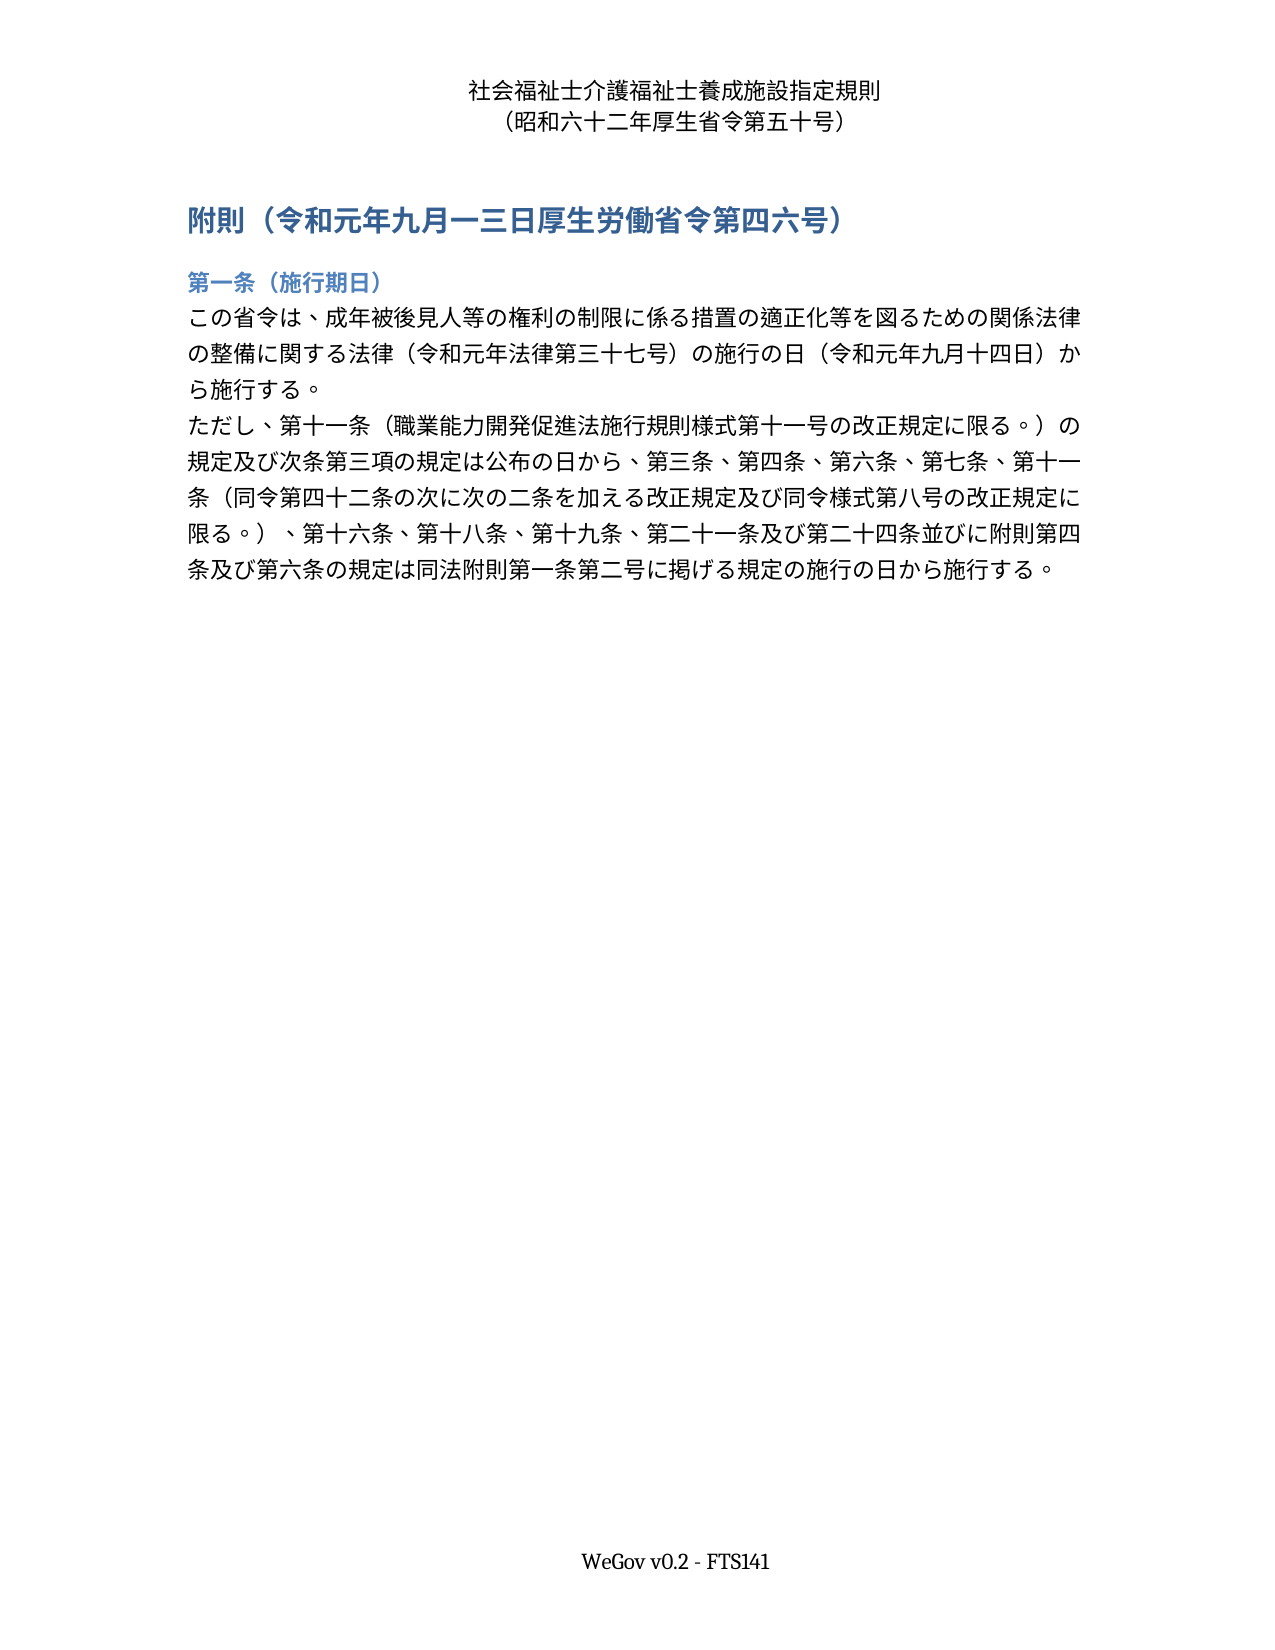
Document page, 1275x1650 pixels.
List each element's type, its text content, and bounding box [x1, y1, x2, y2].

text この省令は、成年被後見人等の権利の制限に係る措置の適正化等を図るための関係法律の整備に関する法律（令和元年法律第三十七号）の施行の日（令和元年九月十四日）から施行する。 ただし、第十一条（職業能力開発促進法施行規則様式第十一号の改正規定に限る。）の規定及び次条第三項の規定は公布の日から、第三条、第四条、第六条、第七条、第十一条（同令第四十二条の次に次の二条を加える改正規定及び同令様式第八号の改正規定に限る。）、第十六条、第十八条、第十九条、第二十一条及び第二十四条並びに附則第四条及び第六条の規定は同法附則第一条第二号に掲げる規定の施行の日から施行する。 [187, 302, 1087, 585]
subtitle 第一条（施行期日） [187, 266, 1087, 298]
subtitle 附則（令和元年九月一三日厚生労働省令第四六号） [187, 200, 1087, 240]
